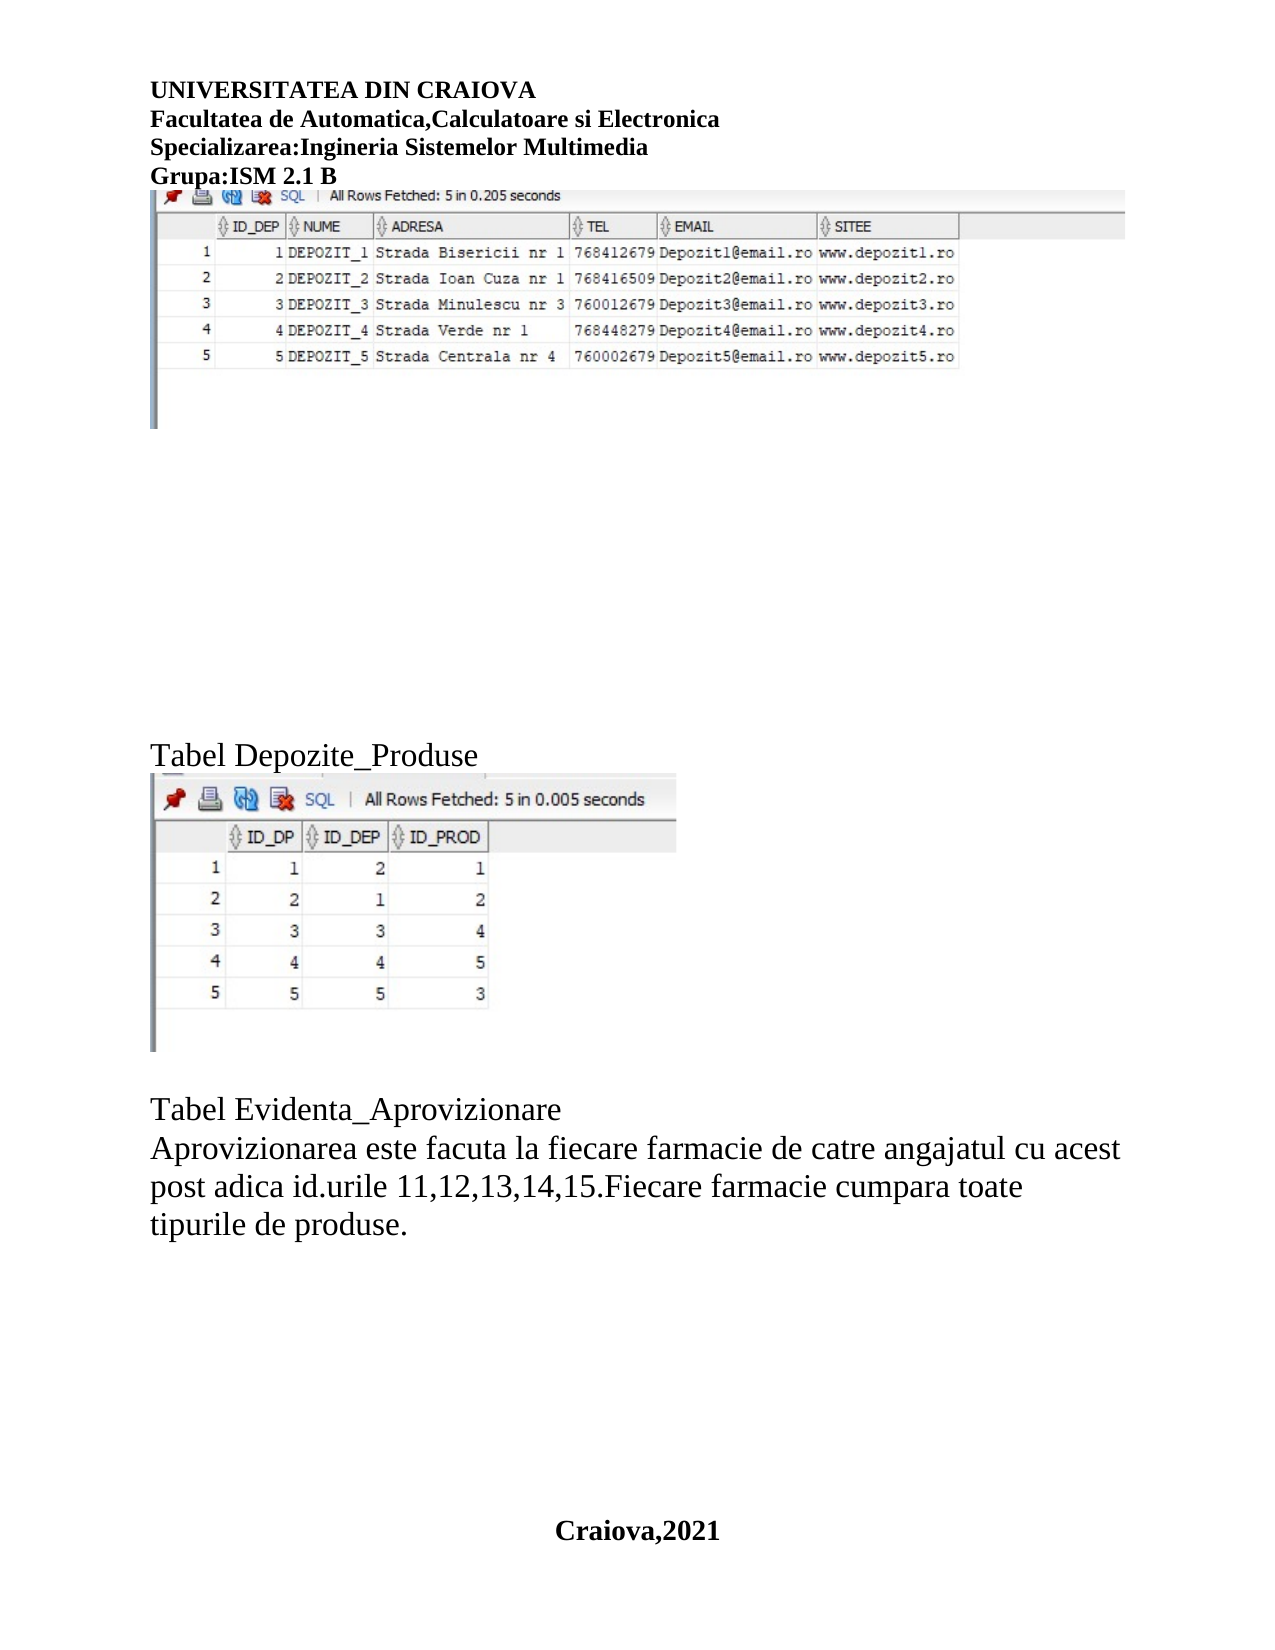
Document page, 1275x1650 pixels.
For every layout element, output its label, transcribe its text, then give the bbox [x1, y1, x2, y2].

text Aprovizionarea este facuta la fiecare farmacie de catre angajatul cu acest post adica id.urile 11,12,13,14,15.Fiecare farmacie cumpara toate tipurile de produse. [150, 1128, 1125, 1243]
picture [150, 190, 1125, 429]
text Tabel Evidenta_Aprovizionare [150, 1090, 1125, 1128]
picture [150, 773, 677, 1052]
text Tabel Depozite_Produse [150, 735, 1125, 773]
